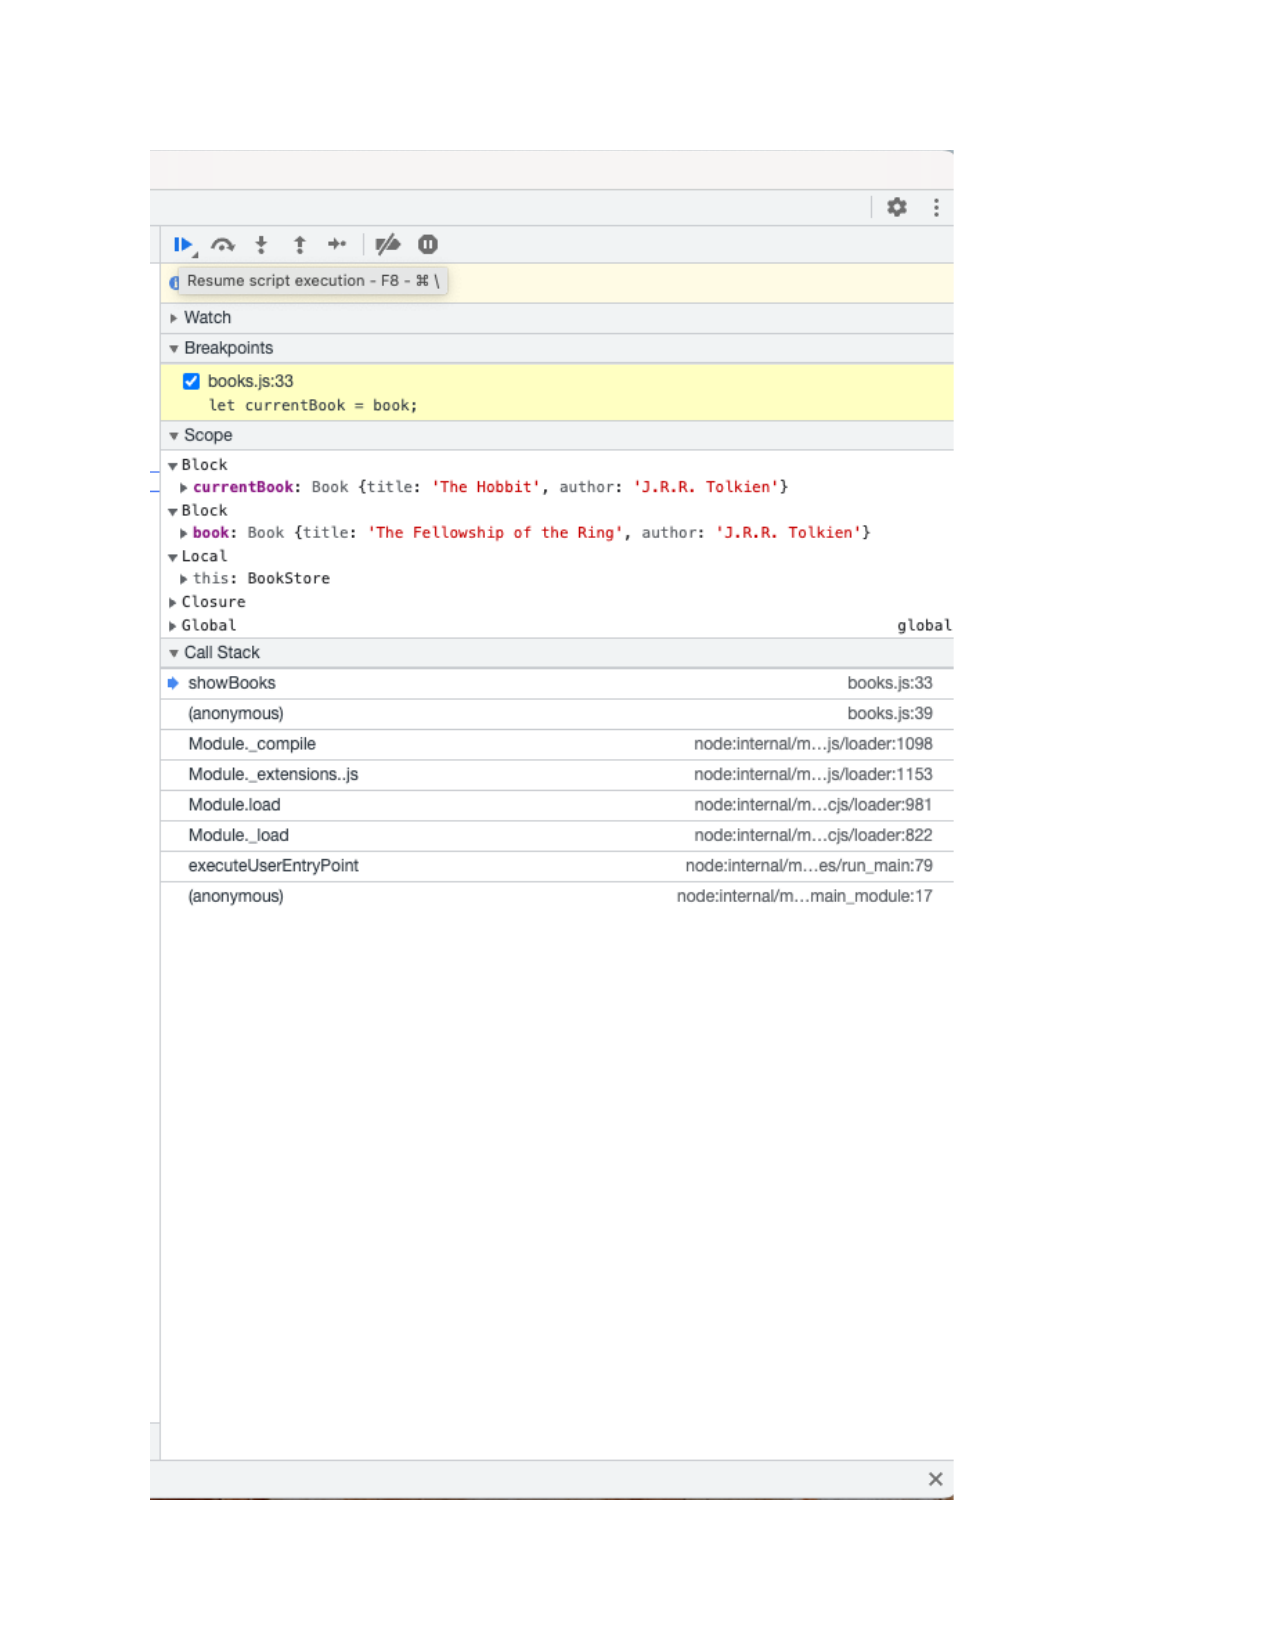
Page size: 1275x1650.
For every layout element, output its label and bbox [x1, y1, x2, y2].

picture [150, 150, 954, 1500]
